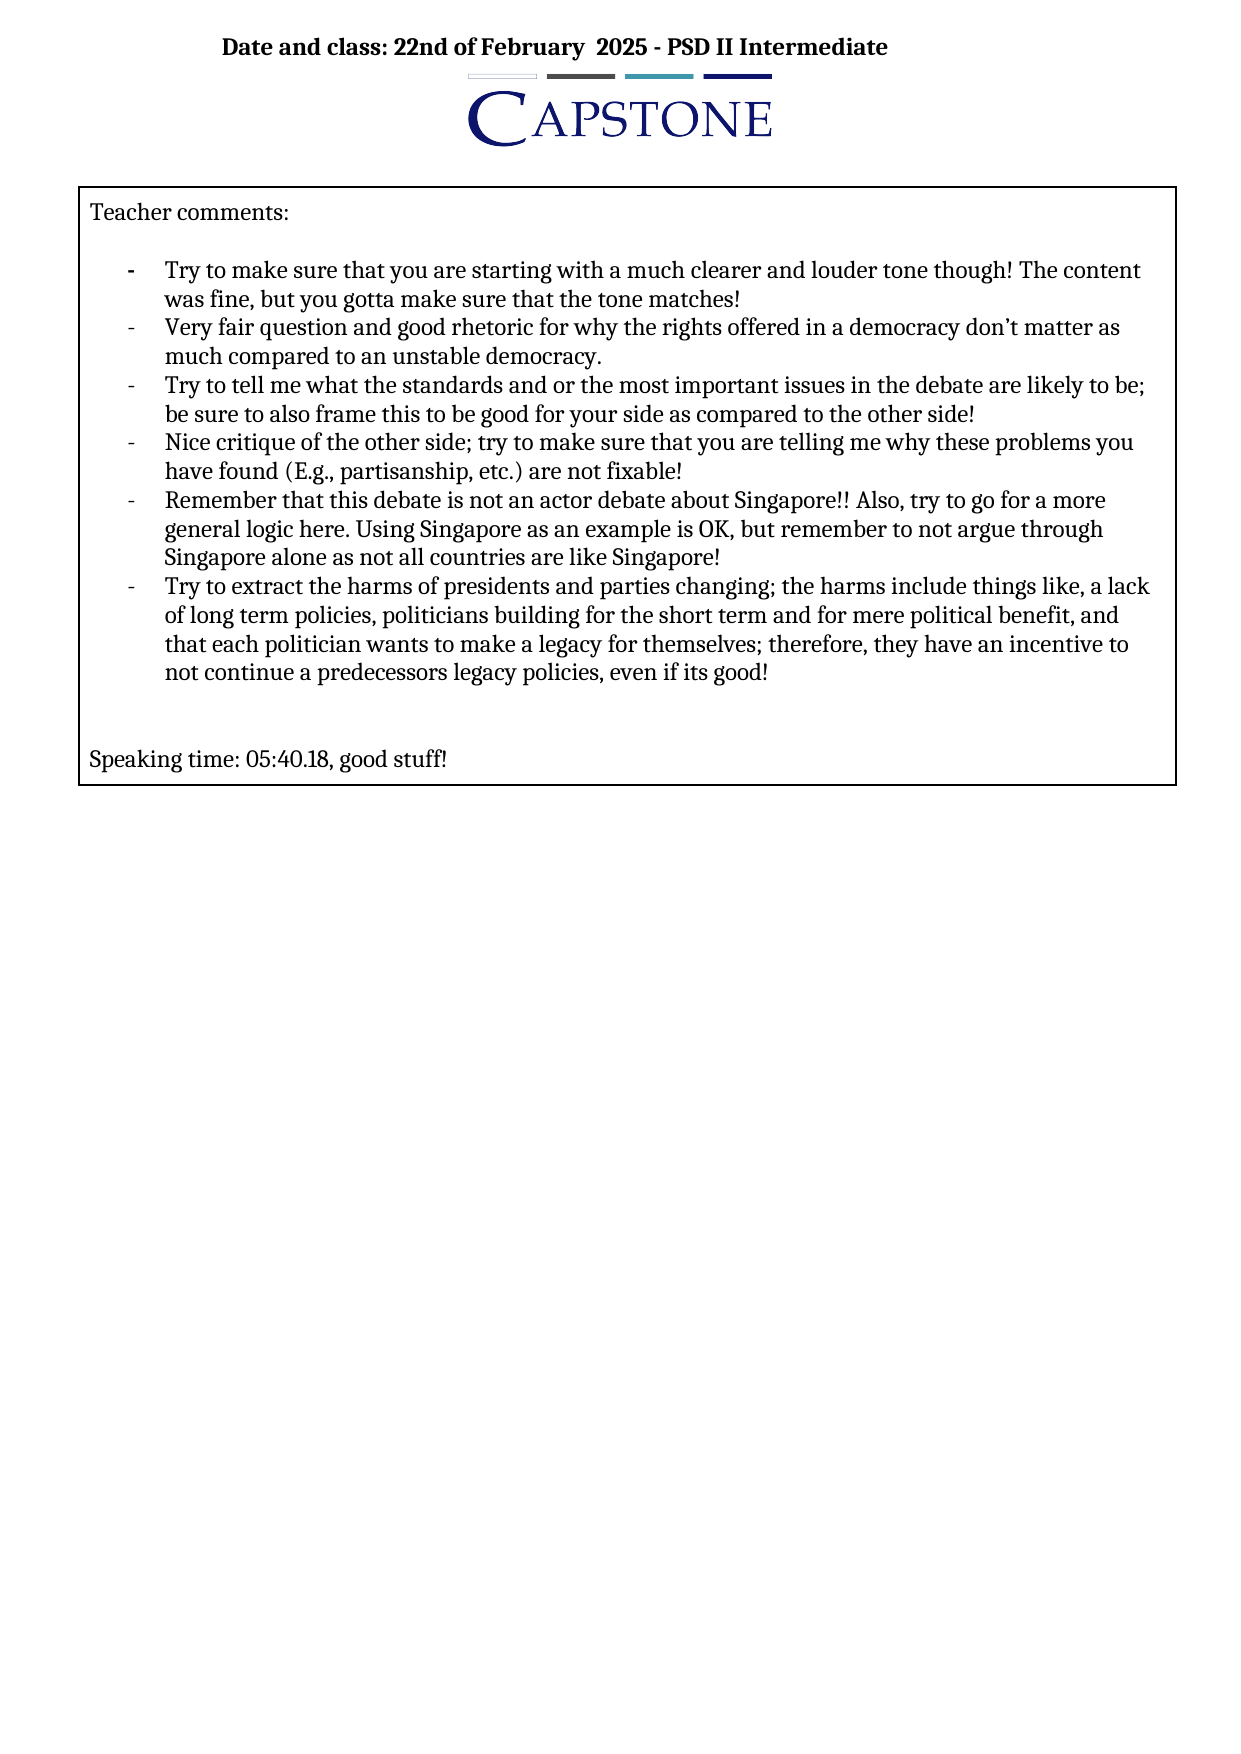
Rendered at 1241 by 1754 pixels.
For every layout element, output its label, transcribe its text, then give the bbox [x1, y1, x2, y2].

table_cell Teacher comments: Try to make sure that you are starting with a much clearer and louder tone though! The content was fine, but you gotta make sure that the tone matches! Very fair question and good rhetoric for why the rights offered in a democracy don’t matter as much compared to an unstable democracy. Try to tell me what the standards and or the most important issues in the debate are likely to be; be sure to also frame this to be good for your side as compared to the other side! Nice critique of the other side; try to make sure that you are telling me why these problems you have found (E.g., partisanship, etc.) are not fixable! Remember that this debate is not an actor debate about Singapore!! Also, try to go for a more general logic here. Using Singapore as an example is OK, but remember to not argue through Singapore alone as not all countries are like Singapore! Try to extract the harms of presidents and parties changing; the harms include things like, a lack of long term policies, politicians building for the short term and for mere political benefit, and that each politician wants to make a legacy for themselves; therefore, they have an incentive to not continue a predecessors legacy policies, even if its good! Speaking time: 05:40.18, good stuff! [80, 188, 1175, 784]
picture [460, 66, 781, 153]
